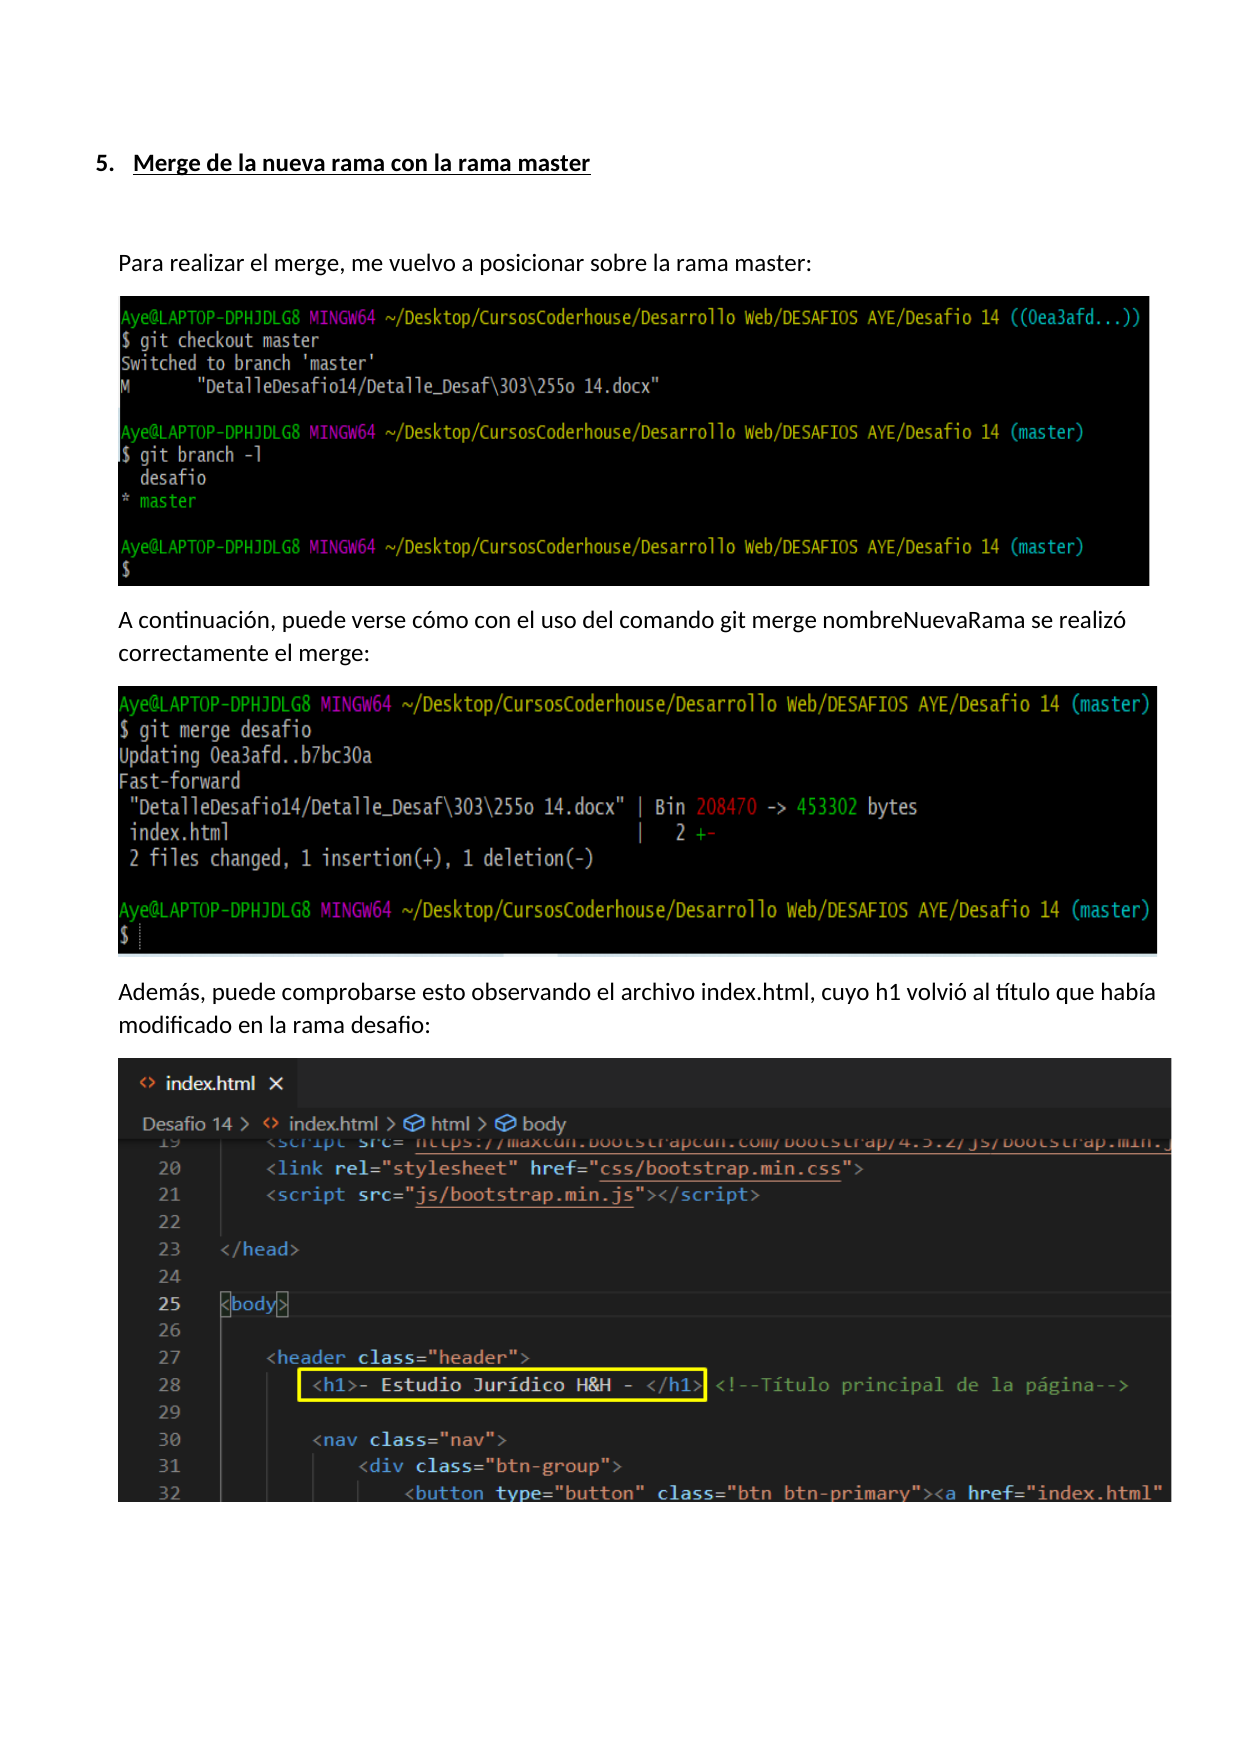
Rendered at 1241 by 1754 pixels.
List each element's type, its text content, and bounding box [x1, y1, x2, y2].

list Merge de la nueva rama con la rama master [95, 148, 1167, 178]
picture [118, 686, 1158, 957]
picture [118, 1058, 1172, 1502]
picture [118, 296, 1150, 586]
text A continuación, puede verse cómo con el uso del comando git merge nombreNuevaRama se realizó correctamente el merge: [118, 604, 1167, 668]
text Para realizar el merge, me vuelvo a posicionar sobre la rama master: [118, 247, 1167, 277]
text Además, puede comprobarse esto observando el archivo index.html, cuyo h1 volvió al título que había modificado en la rama desafio: [118, 976, 1167, 1039]
